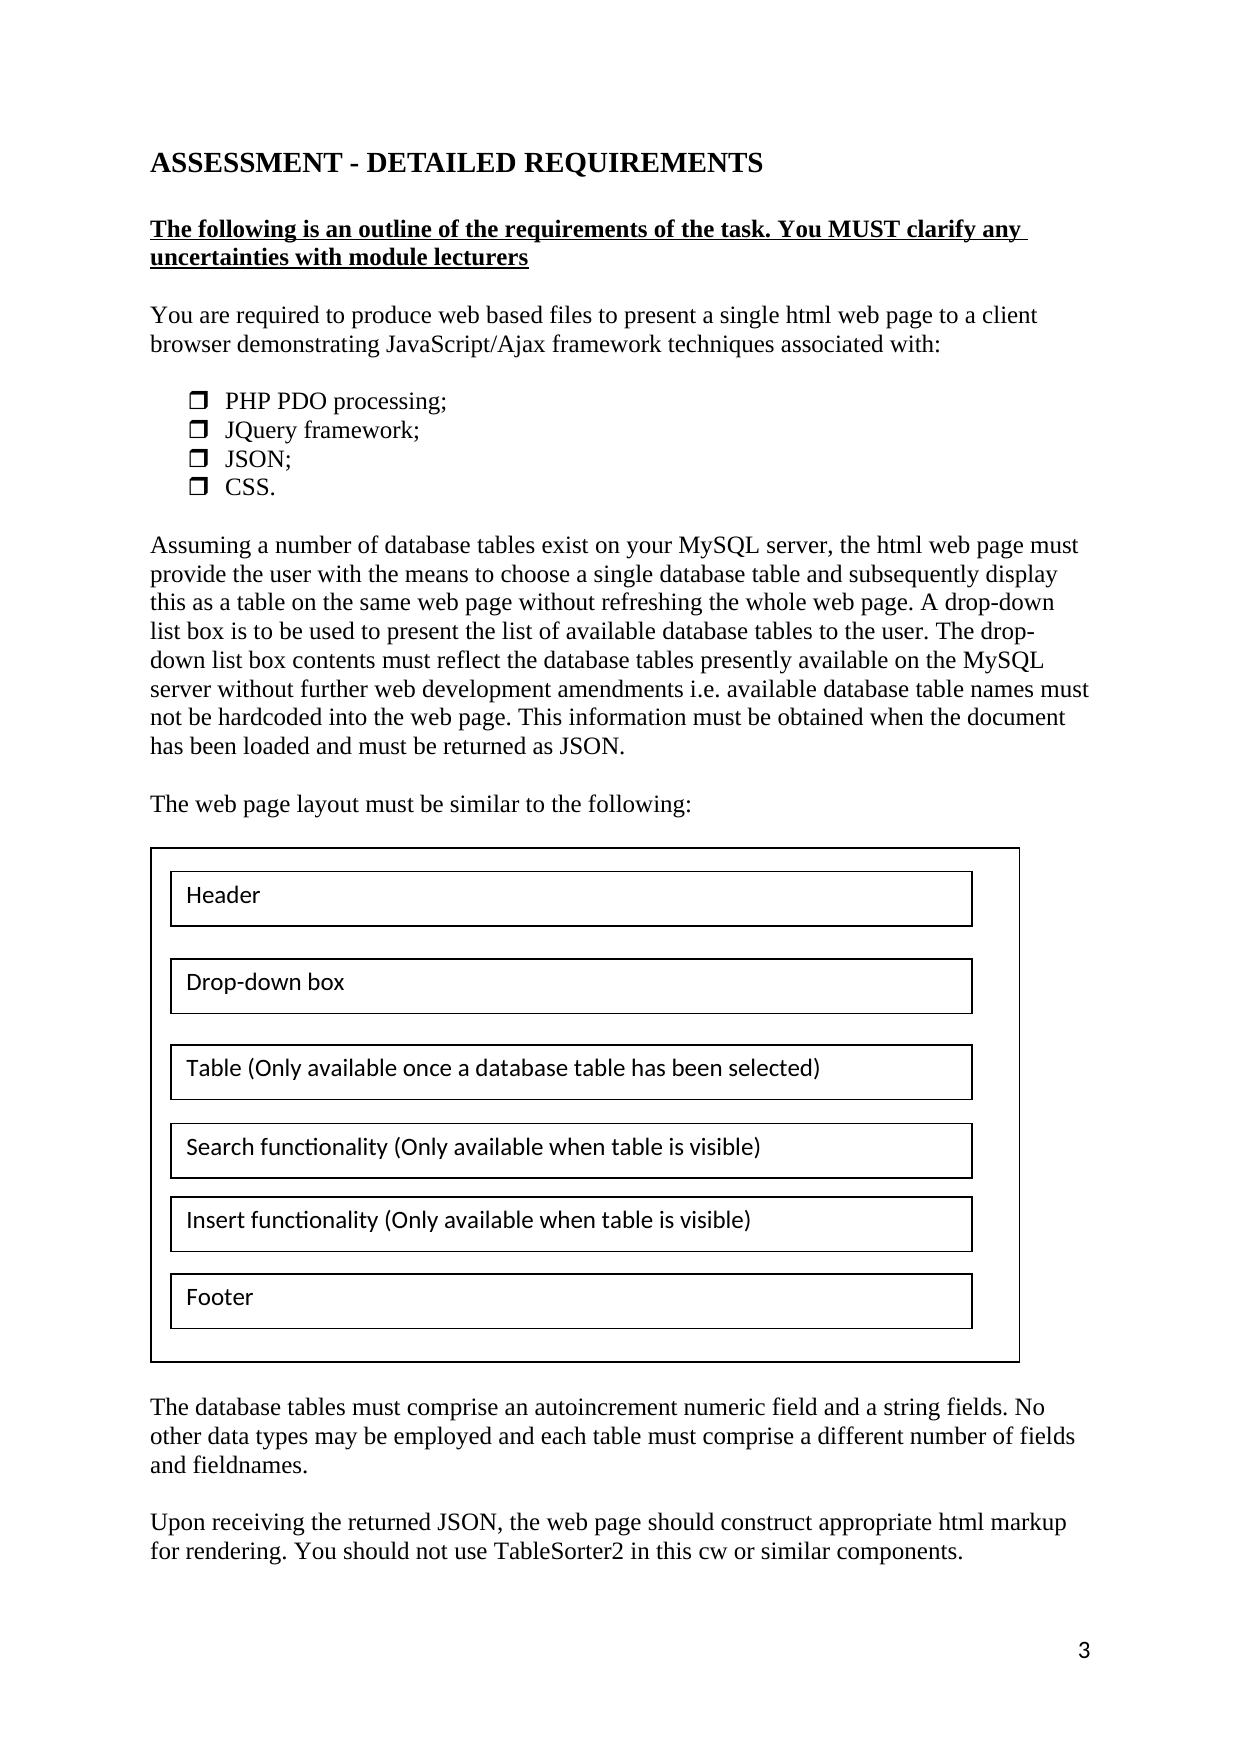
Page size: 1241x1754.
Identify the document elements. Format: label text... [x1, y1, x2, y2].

text Assuming a number of database tables exist on your MySQL server, the html web page must provide the user with the means to choose a single database table and subsequently display this as a table on the same web page without refreshing the whole web page. A drop-down list box is to be used to present the list of available database tables to the user. The drop-down list box contents must reflect the database tables presently available on the MySQL server without further web development amendments i.e. available database table names must not be hardcoded into the web page. This information must be obtained when the document has been loaded and must be returned as JSON. [150, 530, 1090, 760]
text The web page layout must be similar to the following: [150, 789, 1090, 817]
list JSON; [187, 444, 1090, 472]
text Upon receiving the returned JSON, the web page should construct appropriate html markup for rendering. You should not use TableSorter2 in this cw or similar components. [150, 1507, 1090, 1565]
list CSS. [187, 472, 1090, 501]
text You are required to produce web based files to present a single html web page to a client browser demonstrating JavaScript/Ajax framework techniques associated with: [150, 300, 1090, 357]
list JQuery framework; [187, 415, 1090, 444]
text The following is an outline of the requirements of the task. You MUST clarify any uncertainties with module lecturers [150, 214, 1090, 271]
text The database tables must comprise an autoincrement numeric field and a string fields. No other data types may be employed and each table must comprise a different number of fields and fieldnames. [150, 1392, 1090, 1478]
list PHP PDO processing; [187, 386, 1090, 415]
subtitle ASSESSMENT - DETAILED REQUIREMENTS [150, 145, 1090, 179]
